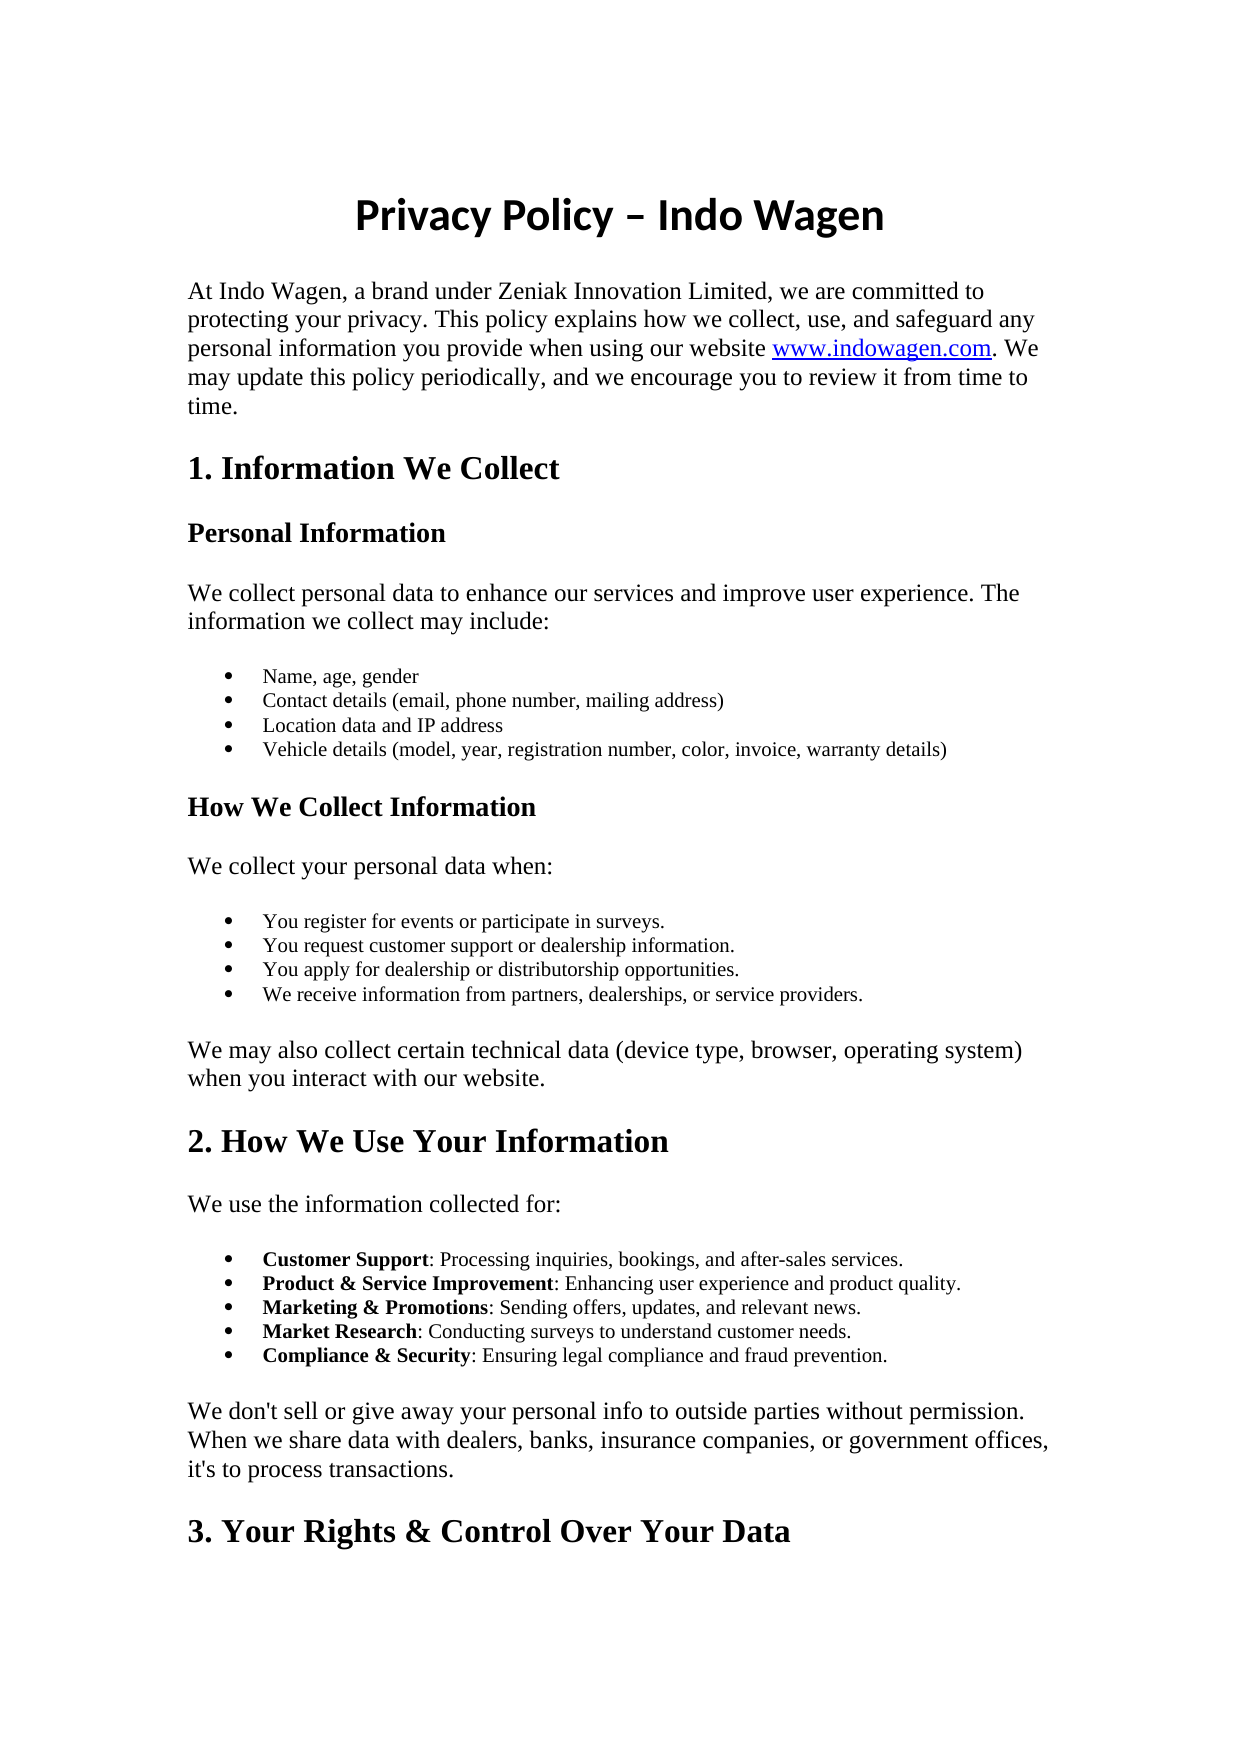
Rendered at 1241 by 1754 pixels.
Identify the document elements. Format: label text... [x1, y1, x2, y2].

text We don't sell or give away your personal info to outside parties without permission. When we share data with dealers, banks, insurance companies, or government offices, it's to process transactions. [187, 1396, 1053, 1482]
text At Indo Wagen, a brand under Zeniak Innovation Limited, we are committed to protecting your privacy. This policy explains how we collect, use, and safeguard any personal information you provide when using our website www.indowagen.com. We may update this policy periodically, and we encourage you to review it from time to time. [187, 276, 1053, 419]
text We use the information collected for: [187, 1189, 1053, 1218]
subtitle 3. Your Rights & Control Over Your Data [187, 1512, 1053, 1550]
list Customer Support: Processing inquiries, bookings, and after-sales services. [225, 1247, 1053, 1271]
list Compliance & Security: Ensuring legal compliance and fraud prevention. [225, 1343, 1053, 1367]
subtitle 2. How We Use Your Information [187, 1121, 1053, 1160]
subtitle Privacy Policy – Indo Wagen [187, 185, 1053, 241]
list Market Research: Conducting surveys to understand customer needs. [225, 1319, 1053, 1343]
subtitle How We Collect Information [187, 790, 1053, 822]
subtitle 1. Information We Collect [187, 449, 1053, 487]
list Product & Service Improvement: Enhancing user experience and product quality. [225, 1271, 1053, 1295]
list Location data and IP address [225, 712, 1053, 737]
text We collect personal data to enhance our services and improve user experience. The information we collect may include: [187, 578, 1053, 635]
list Marketing & Promotions: Sending offers, updates, and relevant news. [225, 1295, 1053, 1319]
list We receive information from partners, dealerships, or service providers. [225, 981, 1053, 1006]
list Contact details (email, phone number, mailing address) [225, 688, 1053, 712]
subtitle Personal Information [187, 516, 1053, 548]
list You register for events or participate in surveys. [225, 909, 1053, 933]
list You apply for dealership or distributorship opportunities. [225, 957, 1053, 981]
text We collect your personal data when: [187, 851, 1053, 880]
list You request customer support or dealership information. [225, 933, 1053, 957]
list Name, age, gender [225, 664, 1053, 688]
list Vehicle details (model, year, registration number, color, invoice, warranty details) [225, 737, 1053, 761]
text We may also collect certain technical data (device type, browser, operating system) when you interact with our website. [187, 1035, 1053, 1092]
